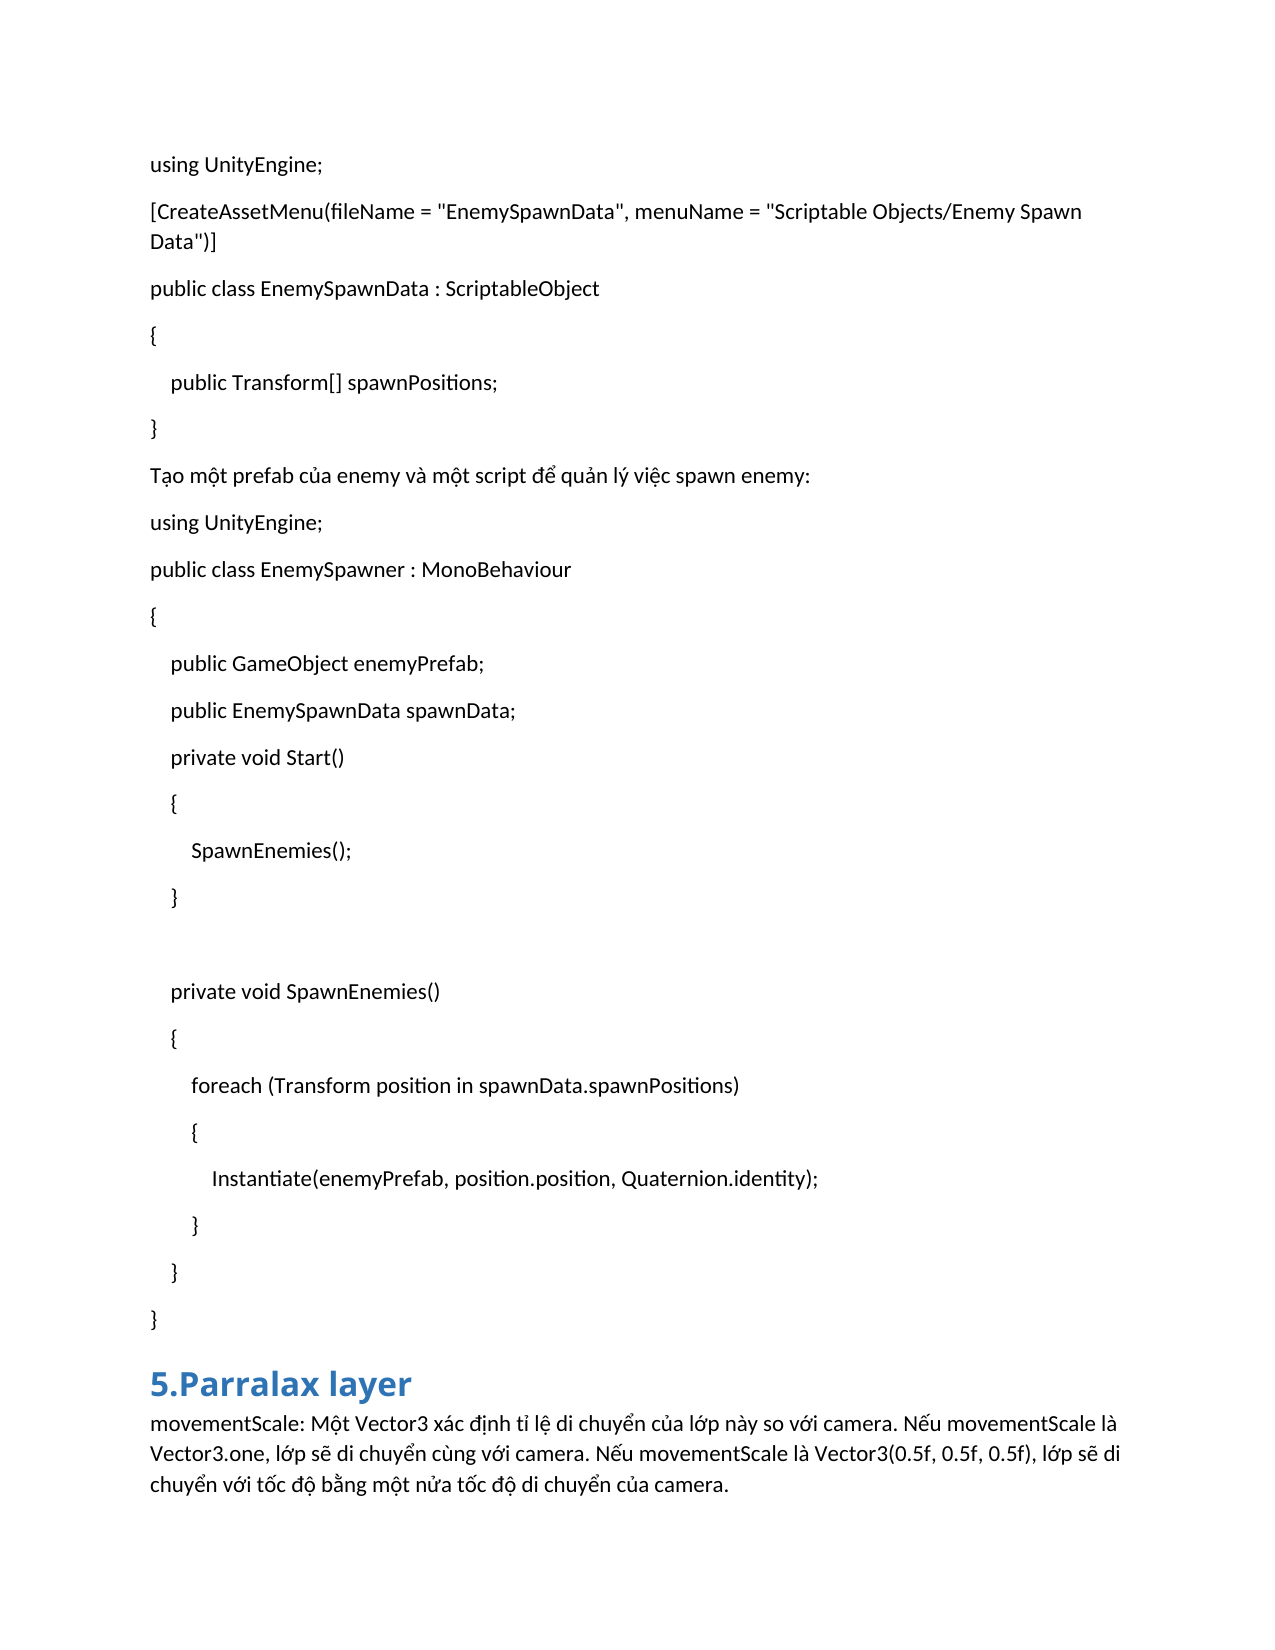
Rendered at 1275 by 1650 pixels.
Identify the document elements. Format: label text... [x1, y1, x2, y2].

text using UnityEngine; [150, 508, 1125, 536]
text { [150, 321, 1125, 349]
text Tạo một prefab của enemy và một script để quản lý việc spawn enemy: [150, 461, 1125, 489]
text foreach (Transform position in spawnData.spawnPositions) [150, 1071, 1125, 1099]
text } [150, 414, 1125, 443]
text public Transform[] spawnPositions; [150, 368, 1125, 396]
subtitle 5.Parralax layer [150, 1360, 1125, 1406]
text { [150, 1118, 1125, 1146]
text { [150, 789, 1125, 818]
text private void Start() [150, 743, 1125, 771]
text private void SpawnEnemies() [150, 977, 1125, 1005]
text public GameObject enemyPrefab; [150, 649, 1125, 677]
text public class EnemySpawner : MonoBehaviour [150, 555, 1125, 583]
text public class EnemySpawnData : ScriptableObject [150, 274, 1125, 302]
text public EnemySpawnData spawnData; [150, 696, 1125, 724]
text movementScale: Một Vector3 xác định tỉ lệ di chuyển của lớp này so với camera. Nếu movementScale là Vector3.one, lớp sẽ di chuyển cùng với camera. Nếu movementScale là Vector3(0.5f, 0.5f, 0.5f), lớp sẽ di chuyển với tốc độ bằng một nửa tốc độ di chuyển của camera. [150, 1409, 1125, 1498]
text { [150, 1024, 1125, 1052]
text { [150, 602, 1125, 630]
text } [150, 1258, 1125, 1286]
text SpawnEnemies(); [150, 836, 1125, 864]
text Instantiate(enemyPrefab, position.position, Quaternion.identity); [150, 1164, 1125, 1193]
text [CreateAssetMenu(fileName = "EnemySpawnData", menuName = "Scriptable Objects/Enemy Spawn Data")] [150, 197, 1125, 255]
text using UnityEngine; [150, 150, 1125, 178]
text } [150, 883, 1125, 911]
text } [150, 1305, 1125, 1333]
text } [150, 1211, 1125, 1239]
